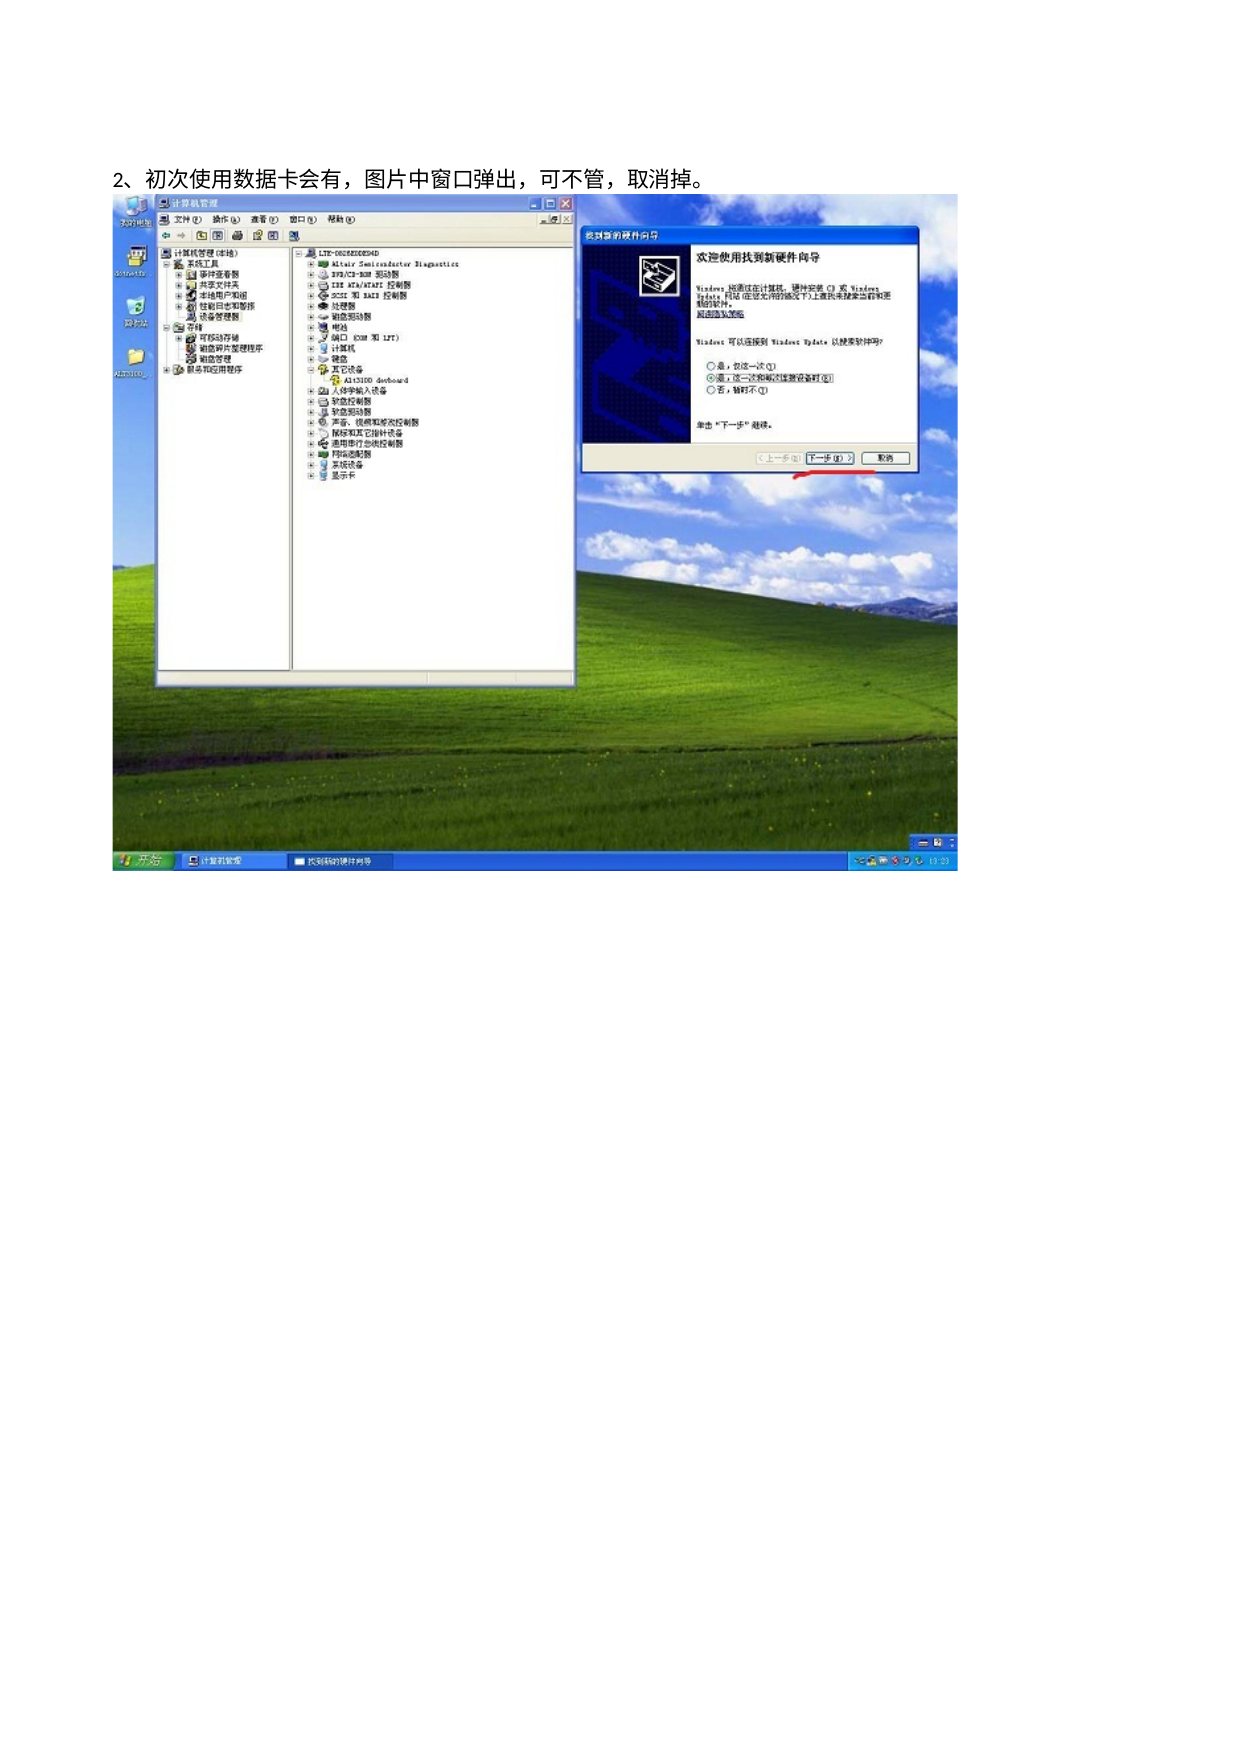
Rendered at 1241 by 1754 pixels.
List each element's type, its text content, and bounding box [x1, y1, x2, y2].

picture [112, 194, 958, 871]
